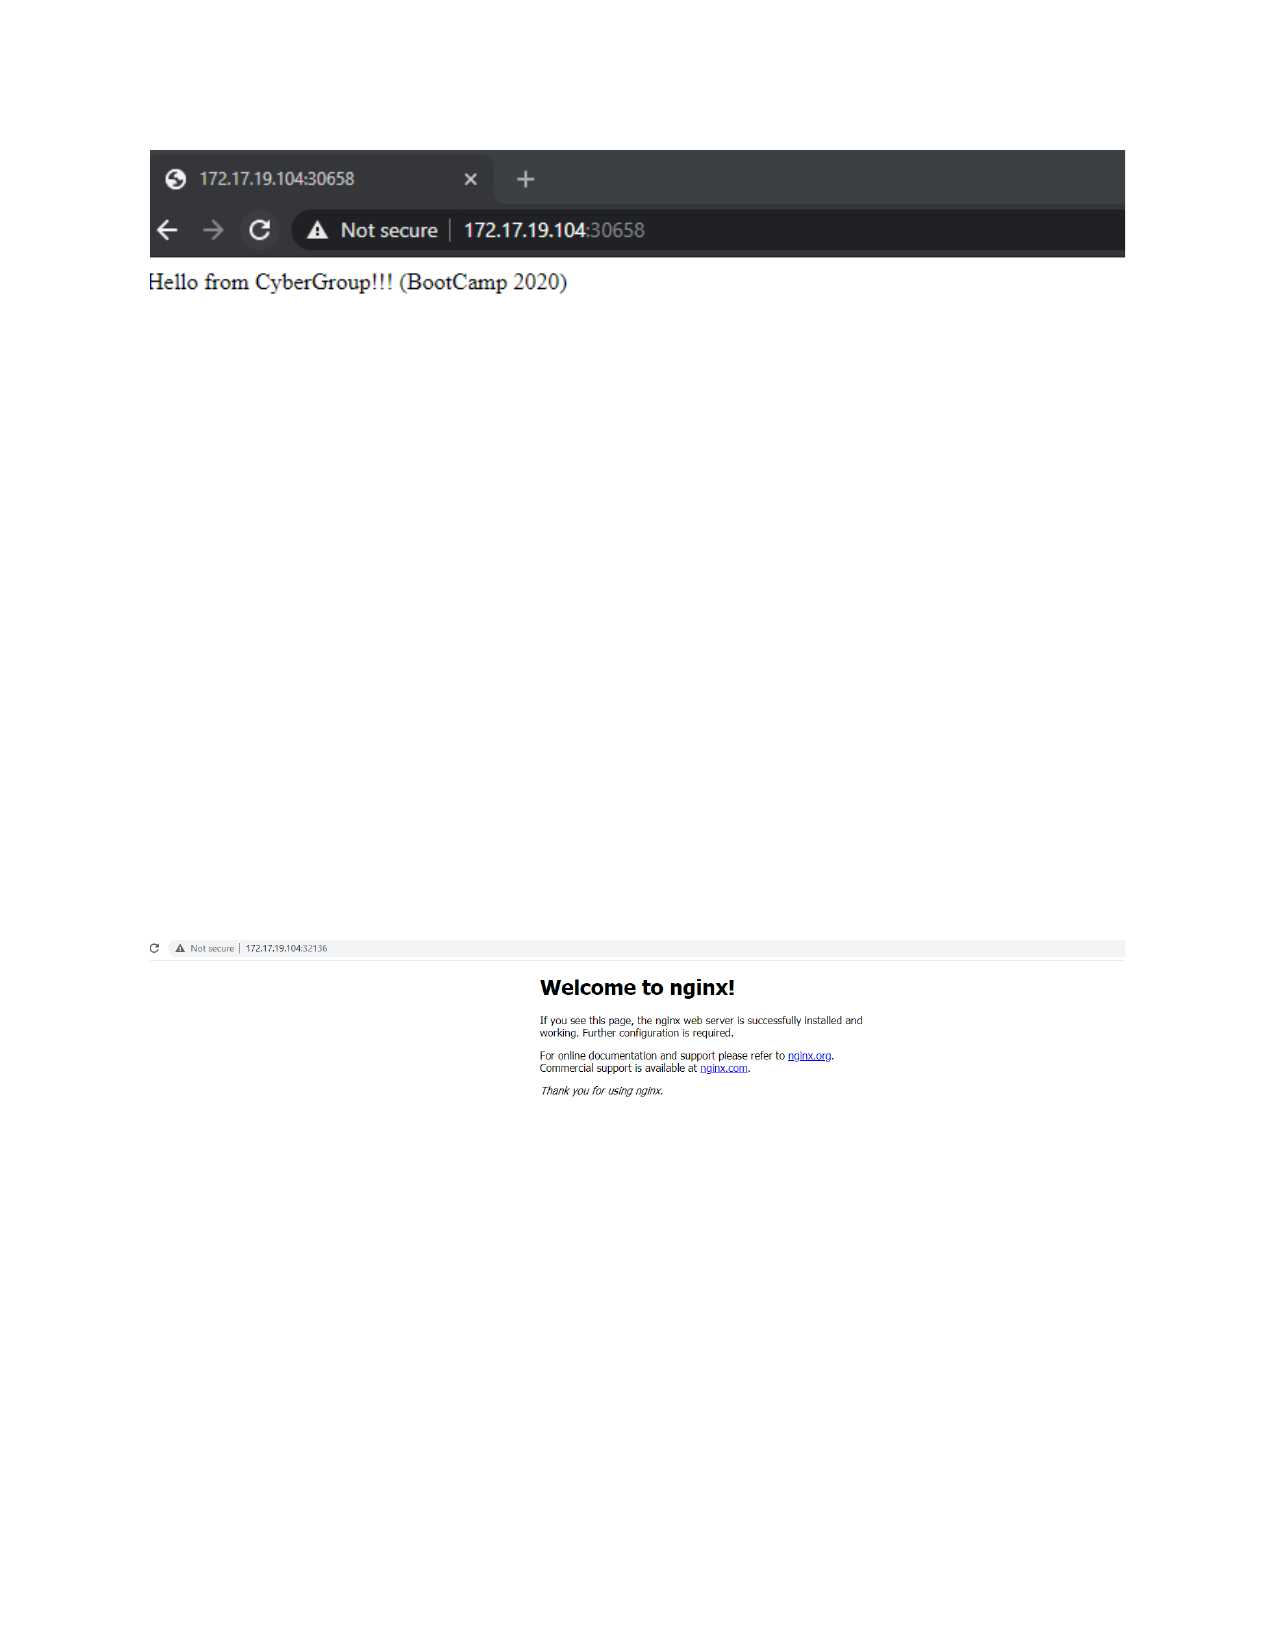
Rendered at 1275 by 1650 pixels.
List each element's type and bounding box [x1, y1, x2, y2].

picture [150, 150, 1125, 876]
picture [150, 940, 1125, 1331]
